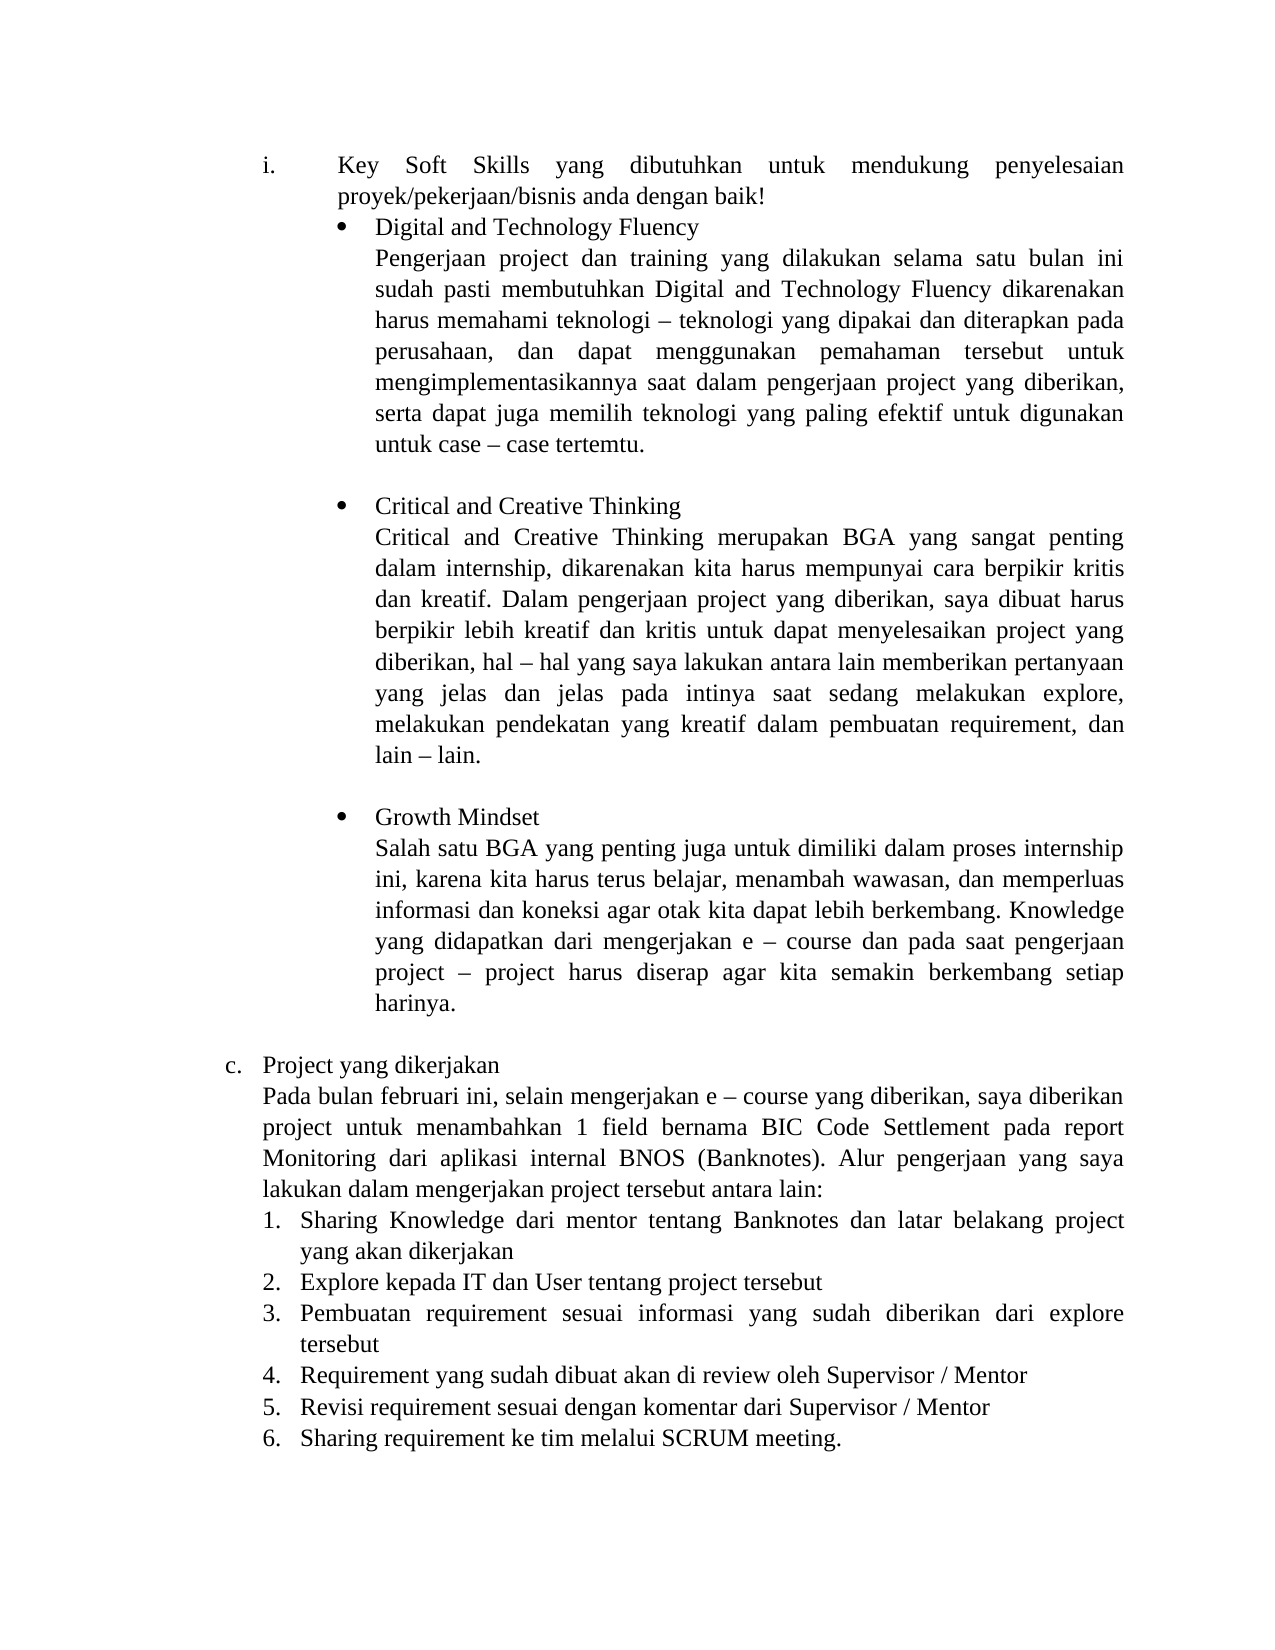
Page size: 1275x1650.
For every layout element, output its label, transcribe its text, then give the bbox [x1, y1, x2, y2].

list Pembuatan requirement sesuai informasi yang sudah diberikan dari explore tersebut [262, 1298, 1125, 1358]
list Sharing requirement ke tim melalui SCRUM meeting. [262, 1423, 1125, 1451]
list Pengerjaan project dan training yang dilakukan selama satu bulan ini sudah pasti membutuhkan Digital and Technology Fluency dikarenakan harus memahami teknologi – teknologi yang dipakai dan diterapkan pada perusahaan, dan dapat menggunakan pemahaman tersebut untuk mengimplementasikannya saat dalam pengerjaan project yang diberikan, serta dapat juga memilih teknologi yang paling efektif untuk digunakan untuk case – case tertemtu. [375, 243, 1125, 458]
list Salah satu BGA yang penting juga untuk dimiliki dalam proses internship ini, karena kita harus terus belajar, menambah wawasan, dan memperluas informasi dan koneksi agar otak kita dapat lebih berkembang. Knowledge yang didapatkan dari mengerjakan e – course dan pada saat pengerjaan project – project harus diserap agar kita semakin berkembang setiap harinya. [375, 833, 1125, 1017]
list Revisi requirement sesuai dengan komentar dari Supervisor / Mentor [262, 1392, 1125, 1420]
list Critical and Creative Thinking [337, 491, 1125, 520]
list Digital and Technology Fluency [337, 212, 1125, 241]
list Critical and Creative Thinking merupakan BGA yang sangat penting dalam internship, dikarenakan kita harus mempunyai cara berpikir kritis dan kreatif. Dalam pengerjaan project yang diberikan, saya dibuat harus berpikir lebih kreatif dan kritis untuk dapat menyelesaikan project yang diberikan, hal – hal yang saya lakukan antara lain memberikan pertanyaan yang jelas dan jelas pada intinya saat sedang melakukan explore, melakukan pendekatan yang kreatif dalam pembuatan requirement, dan lain – lain. [375, 522, 1125, 768]
list Pada bulan februari ini, selain mengerjakan e – course yang diberikan, saya diberikan project untuk menambahkan 1 field bernama BIC Code Settlement pada report Monitoring dari aplikasi internal BNOS (Banknotes). Alur pengerjaan yang saya lakukan dalam mengerjakan project tersebut antara lain: [262, 1081, 1125, 1203]
list Growth Mindset [337, 802, 1125, 831]
list Key Soft Skills yang dibutuhkan untuk mendukung penyelesaian proyek/pekerjaan/bisnis anda dengan baik! [262, 150, 1125, 210]
list Explore kepada IT dan User tentang project tersebut [262, 1267, 1125, 1296]
list Requirement yang sudah dibuat akan di review oleh Supervisor / Mentor [262, 1361, 1125, 1389]
list Sharing Knowledge dari mentor tentang Banknotes dan latar belakang project yang akan dikerjakan [262, 1205, 1125, 1265]
list Project yang dikerjakan [225, 1050, 1125, 1079]
